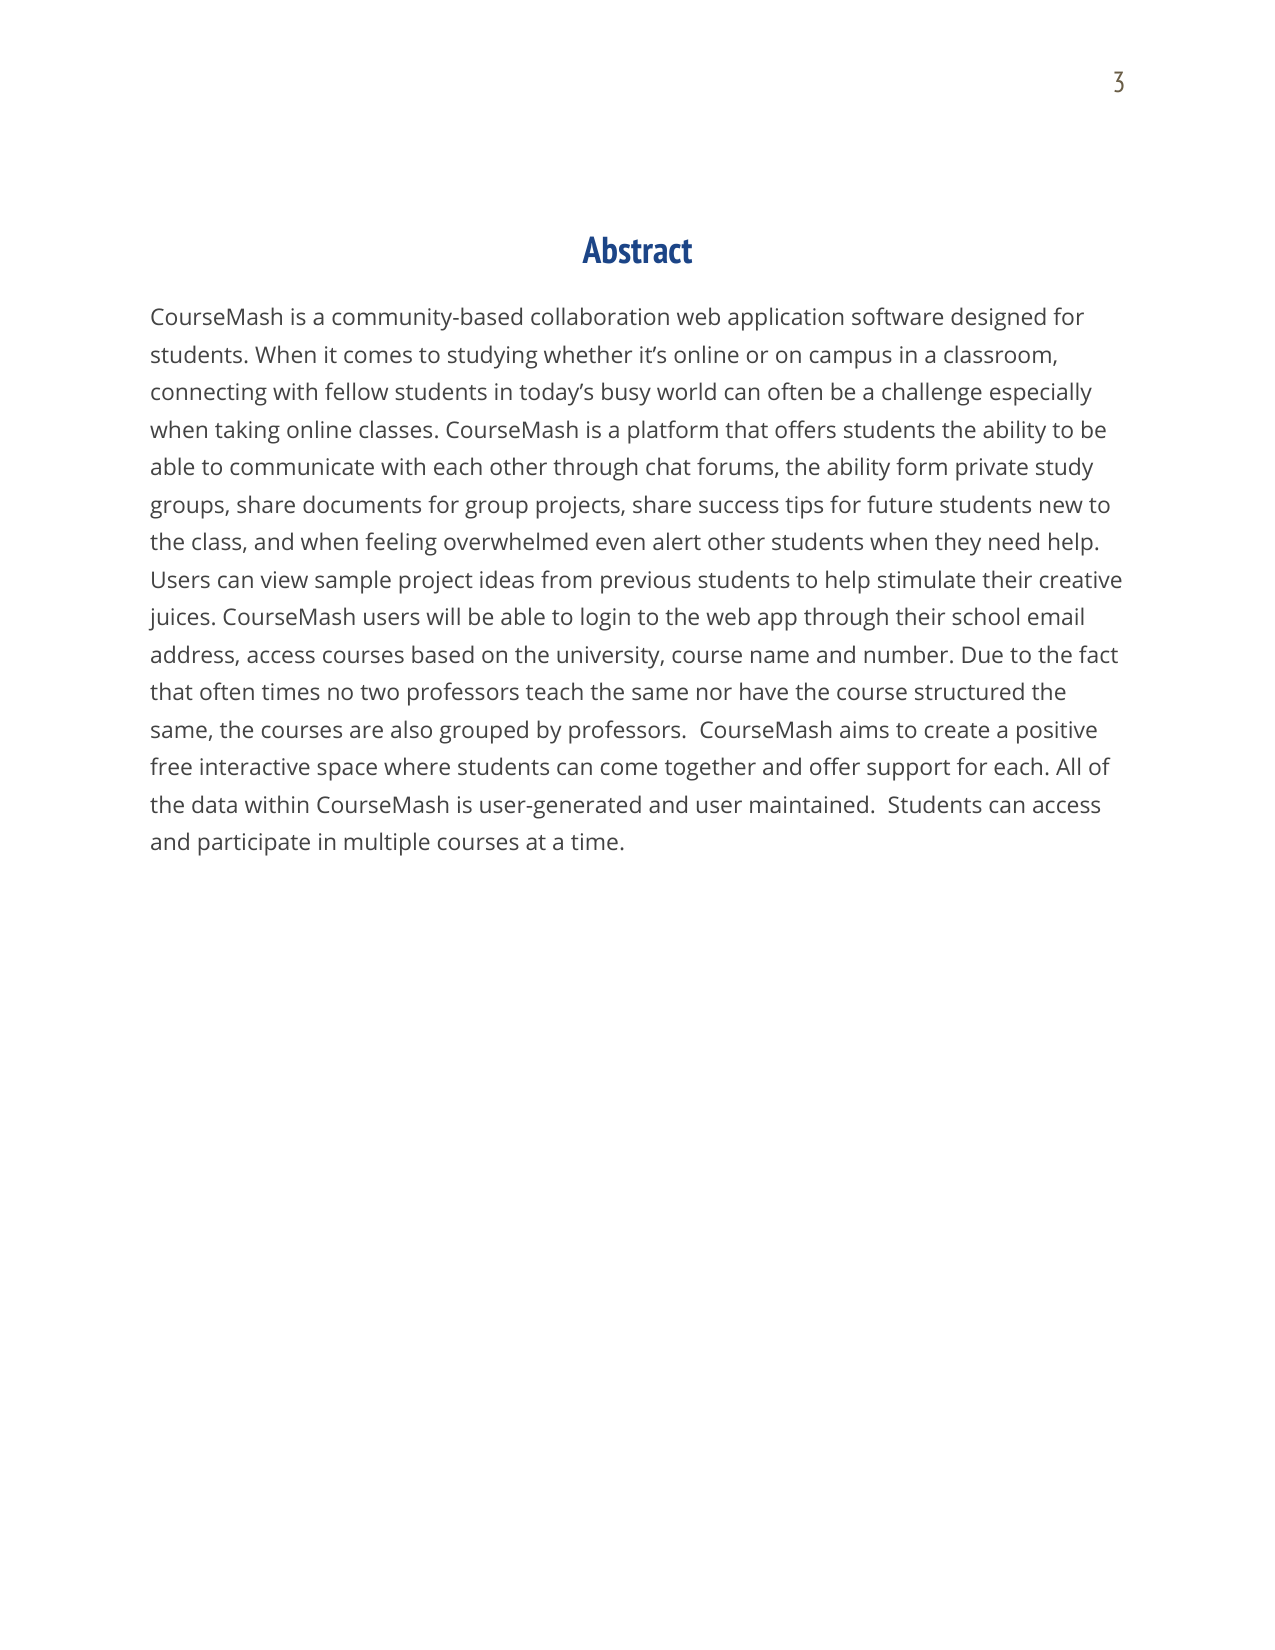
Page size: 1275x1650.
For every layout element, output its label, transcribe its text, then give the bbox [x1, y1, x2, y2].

subtitle Abstract [150, 226, 1125, 274]
text CourseMash is a community-based collaboration web application software designed for students. When it comes to studying whether it’s online or on campus in a classroom, connecting with fellow students in today’s busy world can often be a challenge especially when taking online classes. CourseMash is a platform that offers students the ability to be able to communicate with each other through chat forums, the ability form private study groups, share documents for group projects, share success tips for future students new to the class, and when feeling overwhelmed even alert other students when they need help. Users can view sample project ideas from previous students to help stimulate their creative juices. CourseMash users will be able to login to the web app through their school email address, access courses based on the university, course name and number. Due to the fact that often times no two professors teach the same nor have the course structured the same, the courses are also grouped by professors. CourseMash aims to create a positive free interactive space where students can come together and offer support for each. All of the data within CourseMash is user-generated and user maintained. Students can access and participate in multiple courses at a time. [150, 301, 1125, 857]
